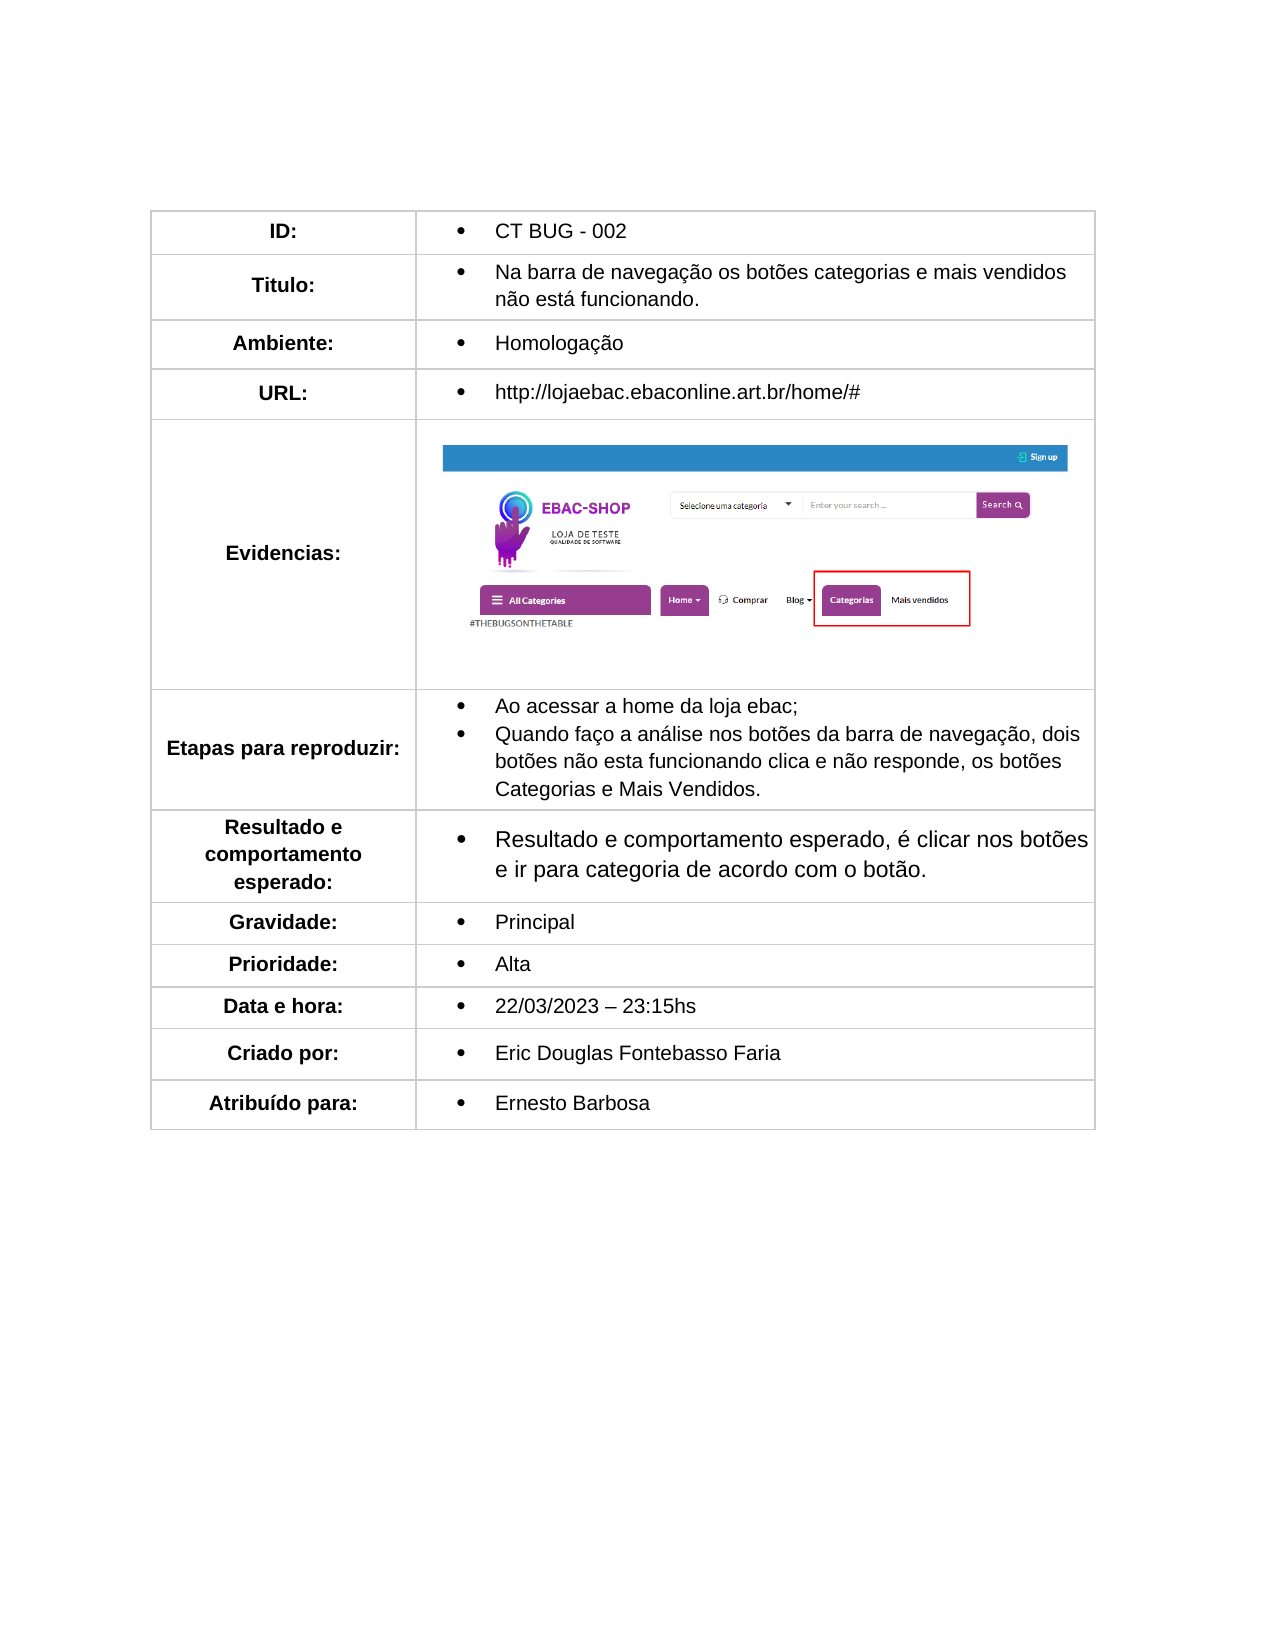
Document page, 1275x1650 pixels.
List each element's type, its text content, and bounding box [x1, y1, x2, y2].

table_cell Data e hora: [152, 988, 415, 1028]
table_cell Na barra de navegação os botões categorias e mais vendidos não está funcionando. [417, 255, 1094, 319]
table_header ID: [152, 212, 415, 254]
table_cell Resultado e comportamento esperado, é clicar nos botões e ir para categoria de acordo com o botão. [417, 811, 1094, 902]
table_cell Criado por: [152, 1029, 415, 1079]
table_cell URL: [152, 370, 415, 418]
table_cell Etapas para reproduzir: [152, 690, 415, 809]
table_cell Eric Douglas Fontebasso Faria [417, 1029, 1094, 1079]
table_cell Ernesto Barbosa [417, 1081, 1094, 1129]
table_cell Principal [417, 903, 1094, 944]
table_cell Ao acessar a home da loja ebac; Quando faço a análise nos botões da barra de navegação, dois botões não esta funcionando clica e não responde, os botões Categorias e Mais Vendidos. [417, 690, 1094, 809]
table_cell Prioridade: [152, 945, 415, 986]
table_cell Gravidade: [152, 903, 415, 944]
table_cell 22/03/2023 – 23:15hs [417, 988, 1094, 1028]
table_cell Titulo: [152, 255, 415, 319]
table_cell Resultado e comportamento esperado: [152, 811, 415, 902]
table_cell Alta [417, 945, 1094, 986]
picture [442, 445, 1068, 660]
table_cell Ambiente: [152, 321, 415, 368]
table_cell http://lojaebac.ebaconline.art.br/home/# [417, 370, 1094, 418]
table_cell [417, 420, 1094, 688]
table_header CT BUG - 002 [417, 212, 1094, 254]
table_cell Atribuído para: [152, 1081, 415, 1129]
table_cell Homologação [417, 321, 1094, 368]
table_cell Evidencias: [152, 420, 415, 688]
